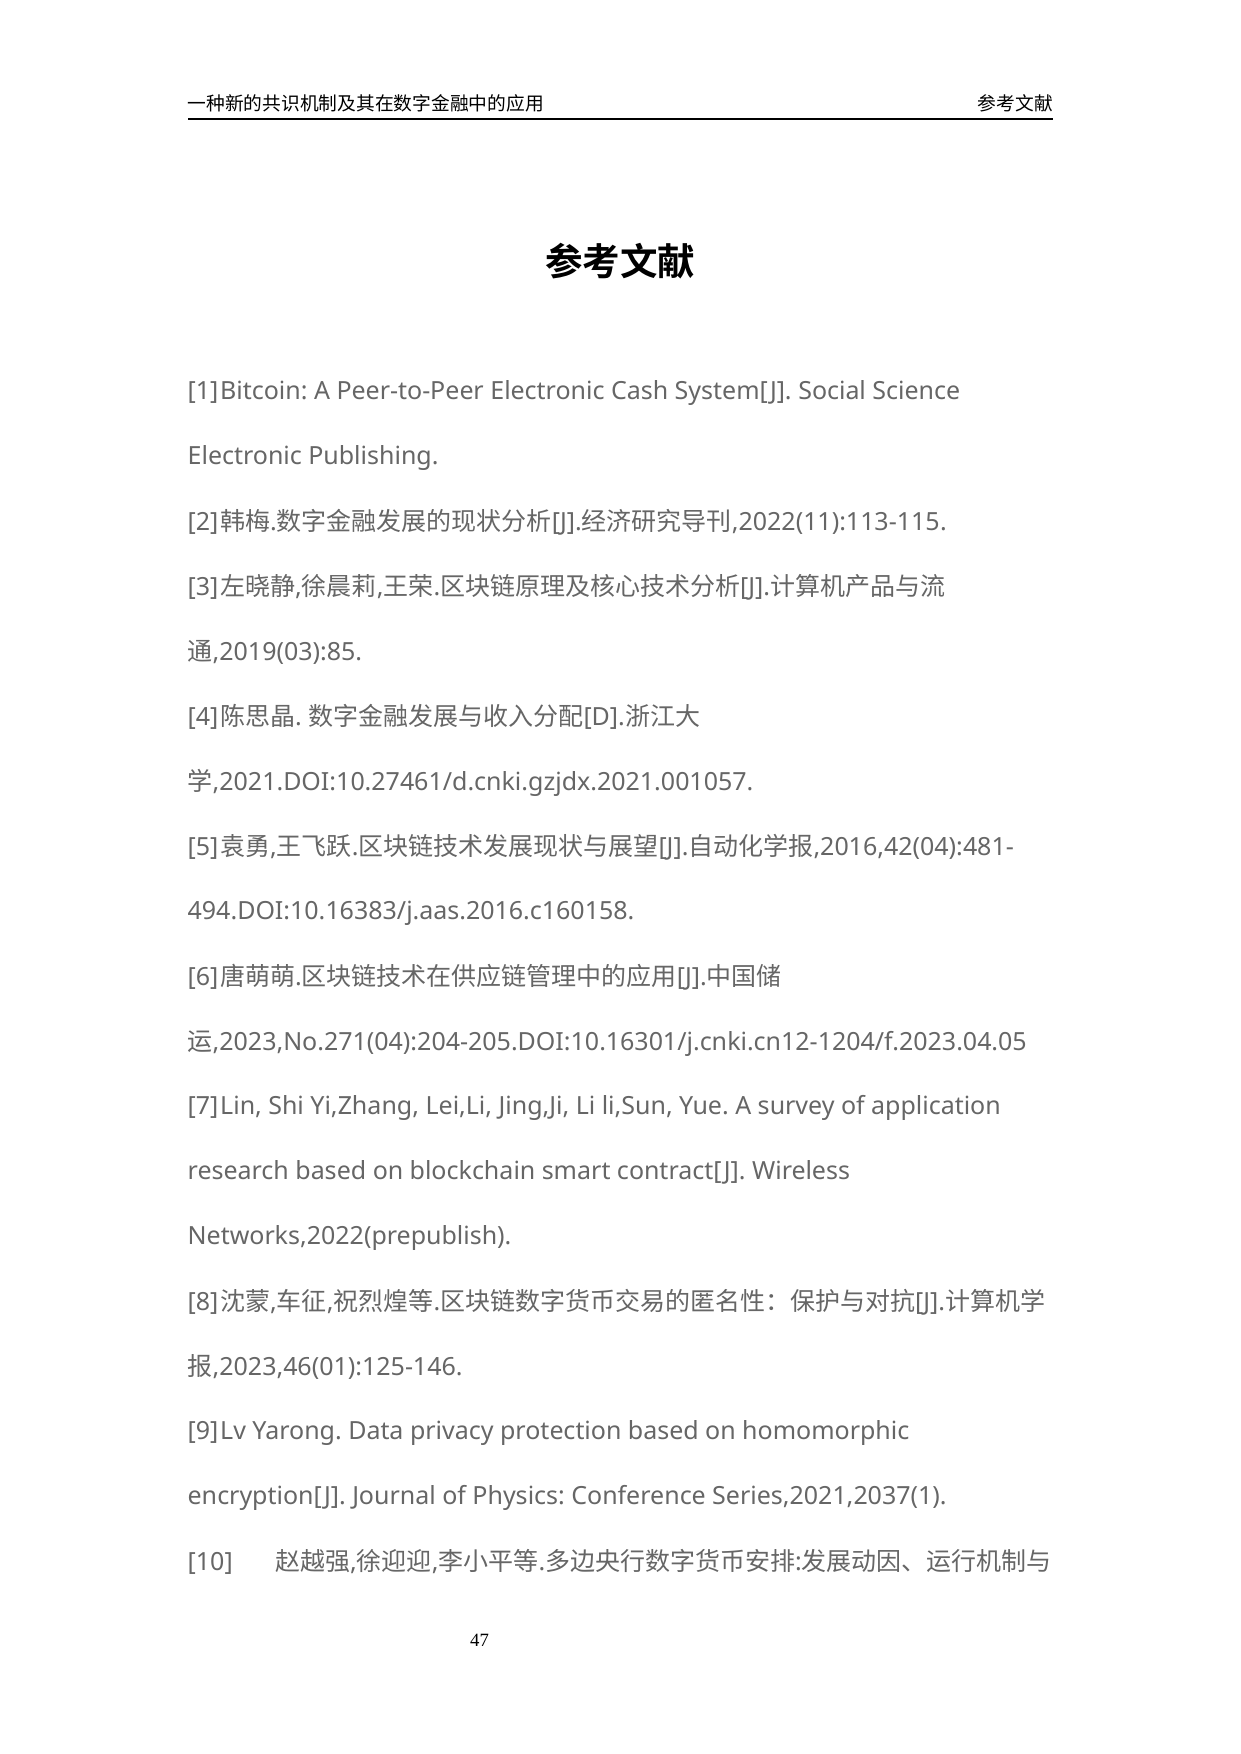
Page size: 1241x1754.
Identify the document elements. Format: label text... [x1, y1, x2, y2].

list 左晓静,徐晨莉,王荣.区块链原理及核心技术分析[J].计算机产品与流通,2019(03):85. [187, 552, 1053, 682]
list Lin, Shi Yi,Zhang, Lei,Li, Jing,Ji, Li li,Sun, Yue. A survey of application research based on blockchain smart contract[J]. Wireless Networks,2022(prepublish). [187, 1072, 1053, 1267]
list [187, 1527, 1053, 1592]
list 沈蒙,车征,祝烈煌等.区块链数字货币交易的匿名性：保护与对抗[J].计算机学报,2023,46(01):125-146. [187, 1267, 1053, 1397]
list 韩梅.数字金融发展的现状分析[J].经济研究导刊,2022(11):113-115. [187, 487, 1053, 552]
list Lv Yarong. Data privacy protection based on homomorphic encryption[J]. Journal of Physics: Conference Series,2021,2037(1). [187, 1397, 1053, 1527]
list 袁勇,王飞跃.区块链技术发展现状与展望[J].自动化学报,2016,42(04):481-494.DOI:10.16383/j.aas.2016.c160158. [187, 812, 1053, 942]
list Bitcoin: A Peer-to-Peer Electronic Cash System[J]. Social Science Electronic Publishing. [187, 357, 1053, 487]
list 陈思晶. 数字金融发展与收入分配[D].浙江大学,2021.DOI:10.27461/d.cnki.gzjdx.2021.001057. [187, 682, 1053, 812]
list 唐萌萌.区块链技术在供应链管理中的应用[J].中国储运,2023,No.271(04):204-205.DOI:10.16301/j.cnki.cn12-1204/f.2023.04.05 [187, 942, 1053, 1072]
text 参考文献 [187, 227, 1053, 292]
